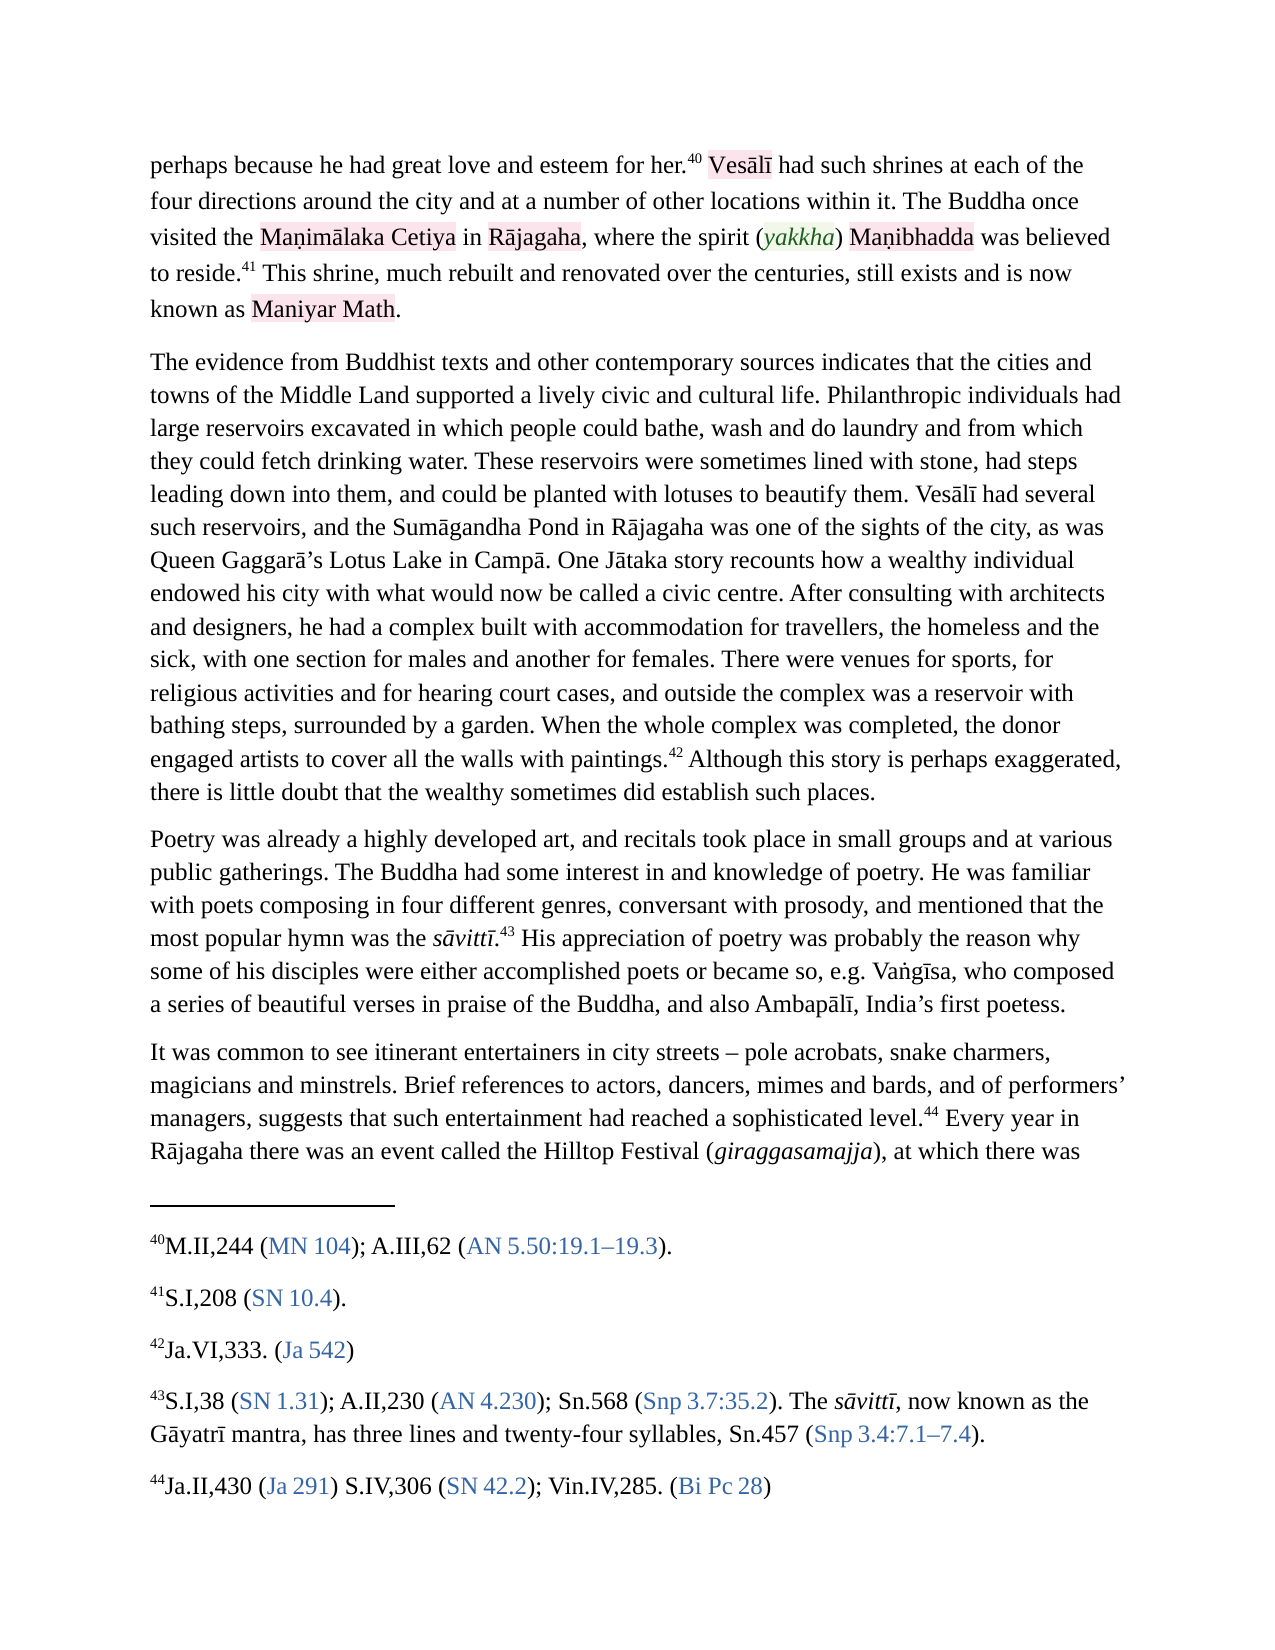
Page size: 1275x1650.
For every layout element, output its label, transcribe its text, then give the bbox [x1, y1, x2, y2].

text Poetry was already a highly developed art, and recitals took place in small groups and at various public gatherings. The Buddha had some interest in and knowledge of poetry. He was familiar with poets composing in four different genres, conversant with prosody, and mentioned that the most popular hymn was the sāvittī. His appreciation of poetry was probably the reason why some of his disciples were either accomplished poets or became so, e.g. Vaṅgīsa, who composed a series of beautiful verses in praise of the Buddha, and also Ambapālī, India’s first poetess. [150, 824, 1125, 1018]
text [150, 1037, 1125, 1165]
text The evidence from Buddhist texts and other contemporary sources indicates that the cities and towns of the Middle Land supported a lively civic and cultural life. Philanthropic individuals had large reservoirs excavated in which people could bathe, wash and do laundry and from which they could fetch drinking water. These reservoirs were sometimes lined with stone, had steps leading down into them, and could be planted with lotuses to beautify them. Vesālī had several such reservoirs, and the Sumāgandha Pond in Rājagaha was one of the sights of the city, as was Queen Gaggarā’s Lotus Lake in Campā. One Jātaka story recounts how a wealthy individual endowed his city with what would now be called a civic centre. After consulting with architects and designers, he had a complex built with accommodation for travellers, the homeless and the sick, with one section for males and another for females. There were venues for sports, for religious activities and for hearing court cases, and outside the complex was a reservoir with bathing steps, surrounded by a garden. When the whole complex was completed, the donor engaged artists to cover all the walls with paintings. Although this story is perhaps exaggerated, there is little doubt that the wealthy sometimes did establish such places. [150, 347, 1125, 805]
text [150, 150, 1125, 322]
